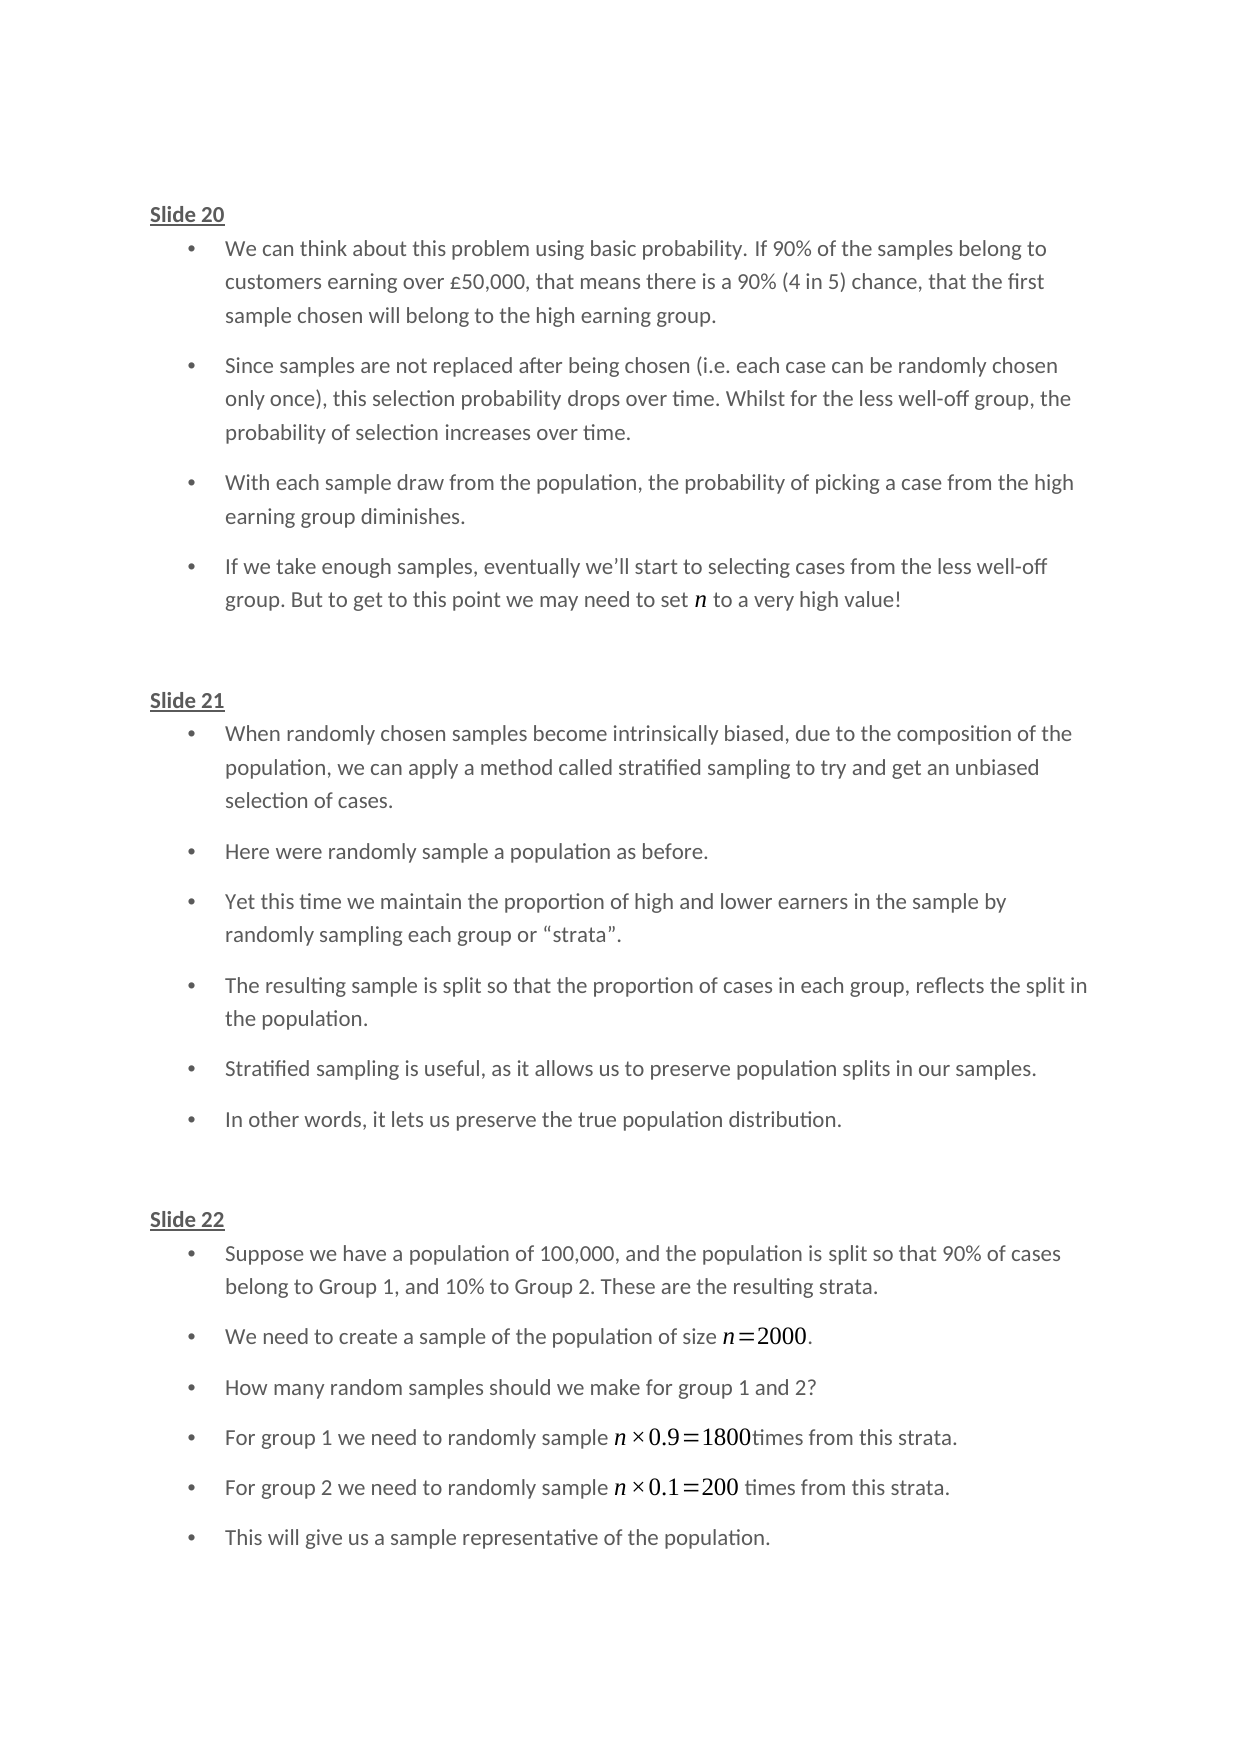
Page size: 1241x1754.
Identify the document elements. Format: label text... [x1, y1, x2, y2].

list For group 1 we need to randomly sample times from this strata. [187, 1423, 1090, 1451]
text Slide 20 [150, 200, 1090, 228]
list Since samples are not replaced after being chosen (i.e. each case can be randomly chosen only once), this selection probability drops over time. Whilst for the less well-off group, the probability of selection increases over time. [187, 351, 1090, 446]
list How many random samples should we make for group 1 and 2? [187, 1373, 1090, 1401]
list If we take enough samples, eventually we’ll start to selecting cases from the less well-off group. But to get to this point we may need to set to a very high value! [187, 552, 1090, 614]
text Slide 22 [150, 1205, 1090, 1233]
list For group 2 we need to randomly sample times from this strata. [187, 1473, 1090, 1501]
list Suppose we have a population of 100,000, and the population is split so that 90% of cases belong to Group 1, and 10% to Group 2. These are the resulting strata. [187, 1239, 1090, 1300]
list Here were randomly sample a population as before. [187, 837, 1090, 865]
list This will give us a sample representative of the population. [187, 1523, 1090, 1551]
list We can think about this problem using basic probability. If 90% of the samples belong to customers earning over £50,000, that means there is a 90% (4 in 5) chance, that the first sample chosen will belong to the high earning group. [187, 234, 1090, 329]
list When randomly chosen samples become intrinsically biased, due to the composition of the population, we can apply a method called stratified sampling to try and get an unbiased selection of cases. [187, 719, 1090, 815]
text Slide 21 [150, 686, 1090, 714]
list The resulting sample is split so that the proportion of cases in each group, reflects the split in the population. [187, 971, 1090, 1032]
list With each sample draw from the population, the probability of picking a case from the high earning group diminishes. [187, 468, 1090, 530]
list In other words, it lets us preserve the true population distribution. [187, 1105, 1090, 1133]
list Stratified sampling is useful, as it allows us to preserve population splits in our samples. [187, 1054, 1090, 1083]
list Yet this time we maintain the proportion of high and lower earners in the sample by randomly sampling each group or “strata”. [187, 887, 1090, 949]
list We need to create a sample of the population of size . [187, 1322, 1090, 1351]
